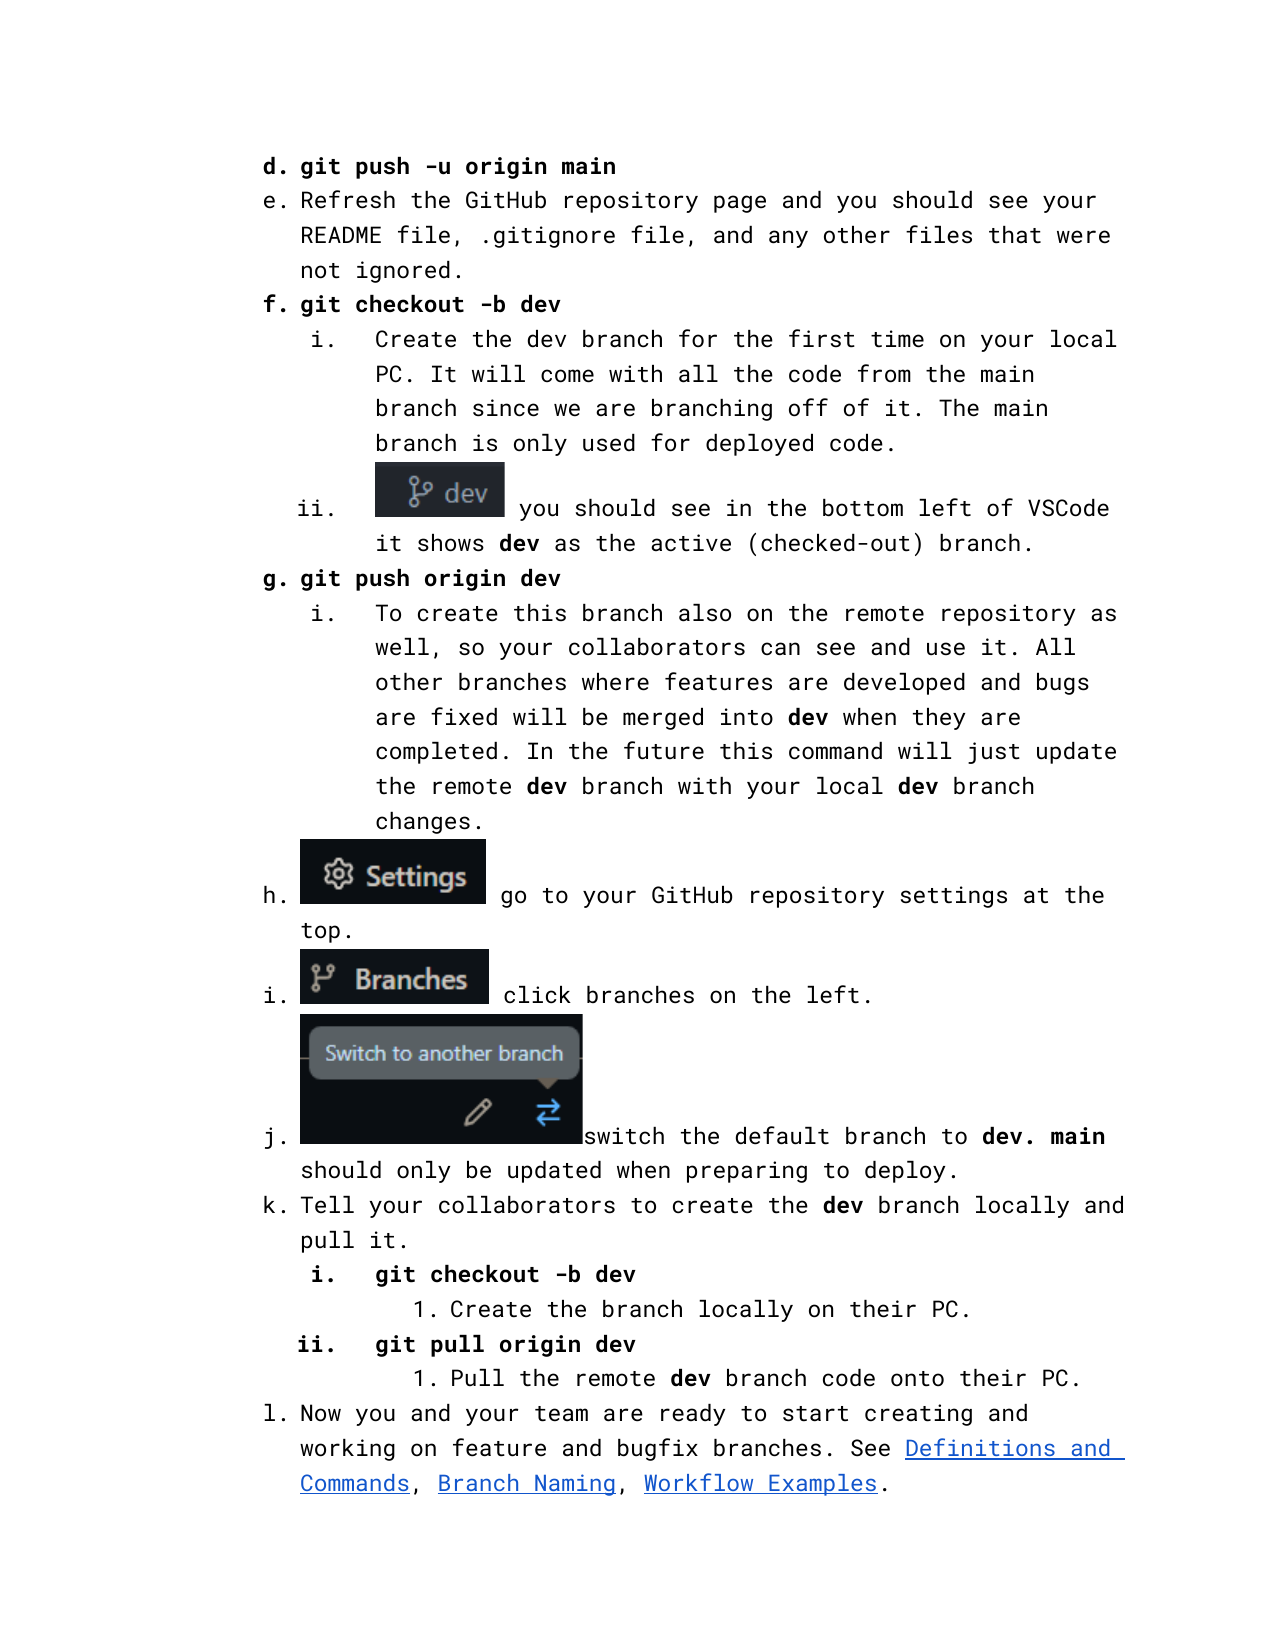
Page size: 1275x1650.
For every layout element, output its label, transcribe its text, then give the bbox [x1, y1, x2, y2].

picture [300, 1014, 583, 1144]
list you should see in the bottom left of VSCode it shows dev as the active (checked-out) branch. [337, 462, 1125, 558]
list git push -u origin main [262, 150, 1125, 180]
list git pull origin dev [337, 1328, 1125, 1358]
list Create the dev branch for the first time on your local PC. It will come with all the code from the main branch since we are branching off of it. The main branch is only used for deployed code. [337, 323, 1125, 458]
list git push origin dev [262, 562, 1125, 592]
list click branches on the left. [262, 949, 1125, 1010]
list Tell your collaborators to create the dev branch locally and pull it. [262, 1189, 1125, 1254]
list git checkout -b dev [262, 289, 1125, 319]
picture [375, 462, 505, 517]
list Now you and your team are ready to start creating and working on feature and bugfix branches. See Definitions and Commands, Branch Naming, Workflow Examples. [262, 1397, 1125, 1497]
list Create the branch locally on their PC. [412, 1293, 1125, 1324]
list To create this branch also on the remote repository as well, so your collaborators can see and use it. All other branches where features are developed and bugs are fixed will be merged into dev when they are completed. In the future this command will just update the remote dev branch with your local dev branch changes. [337, 597, 1125, 835]
picture [300, 949, 489, 1004]
list Pull the remote dev branch code onto their PC. [412, 1363, 1125, 1393]
picture [300, 839, 486, 904]
list go to your GitHub repository settings at the top. [262, 840, 1125, 944]
list git checkout -b dev [337, 1259, 1125, 1289]
list switch the default branch to dev. main should only be updated when preparing to deploy. [262, 1014, 1125, 1185]
list Refresh the GitHub repository page and you should see your README file, .gitignore file, and any other files that were not ignored. [262, 185, 1125, 284]
